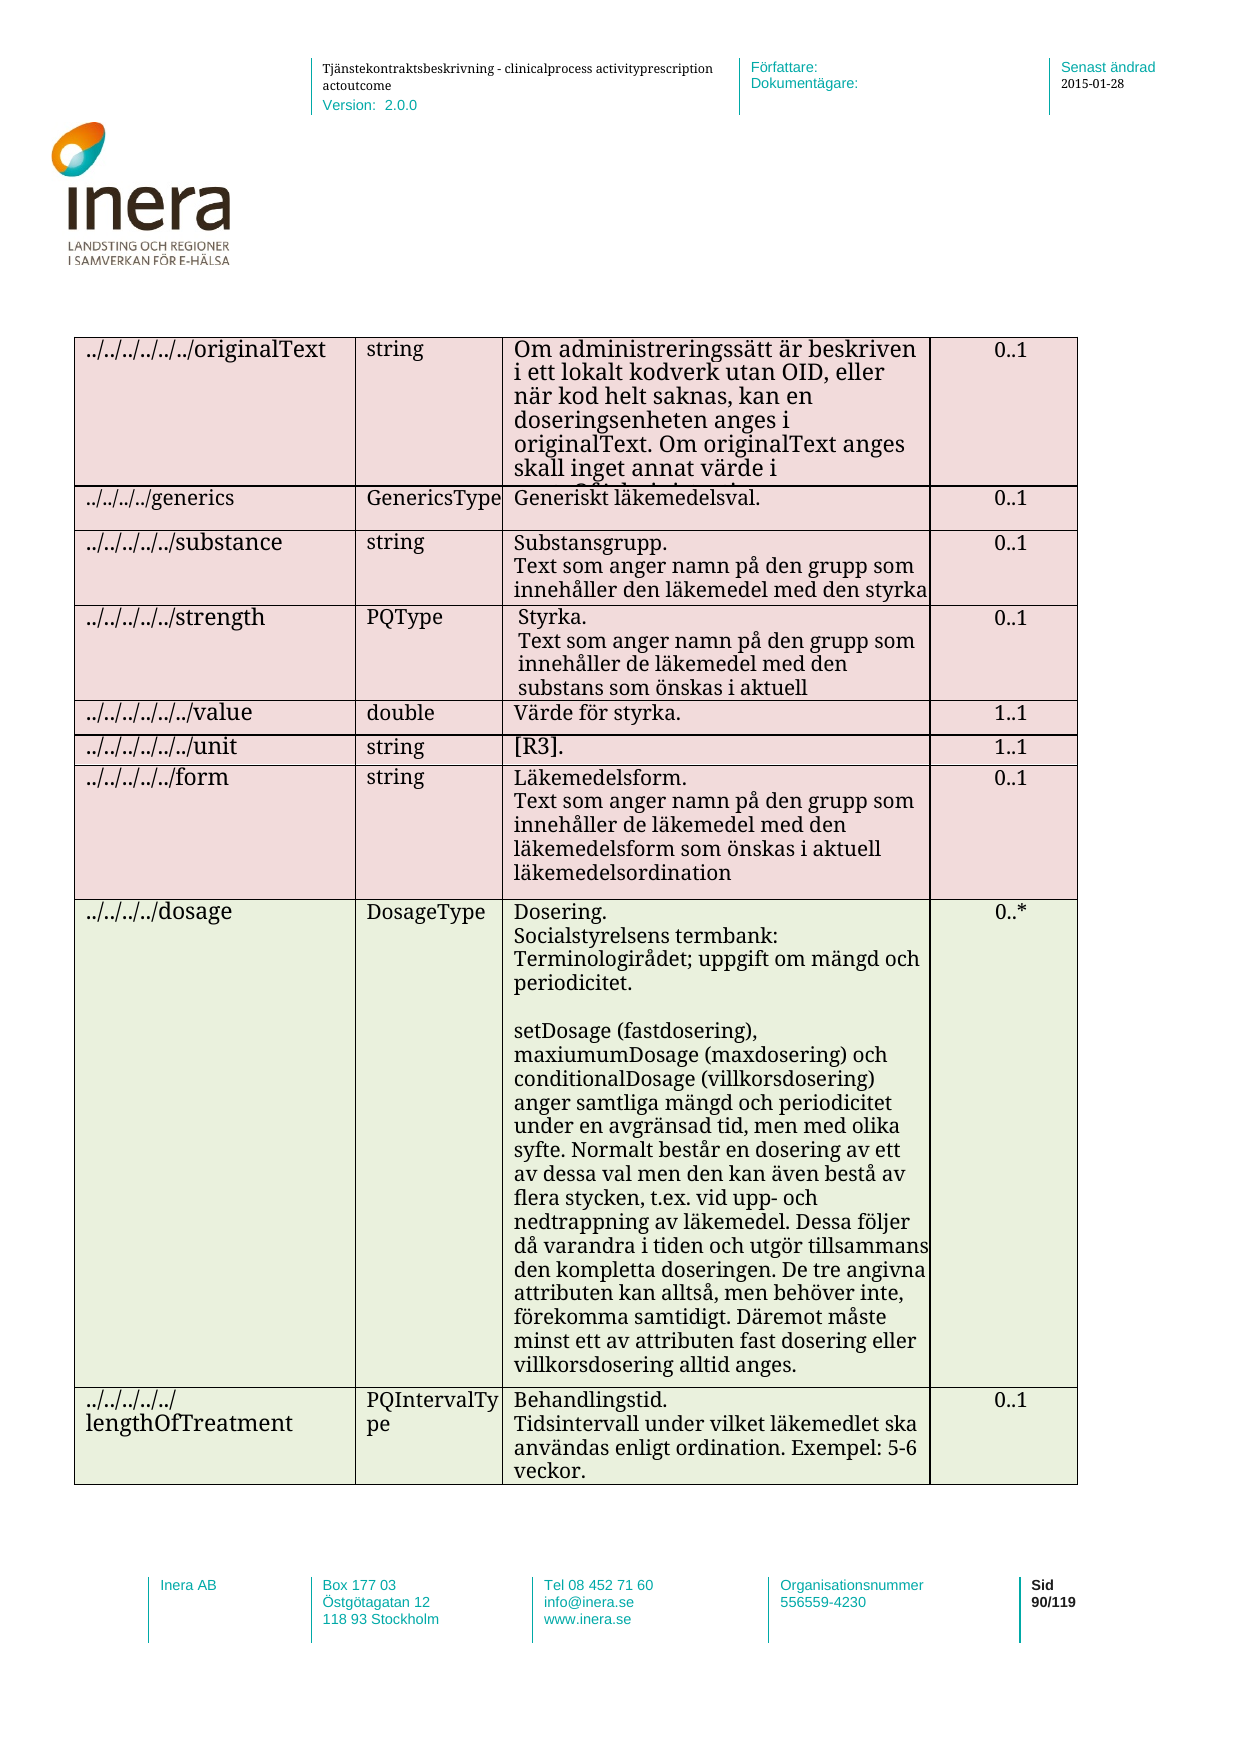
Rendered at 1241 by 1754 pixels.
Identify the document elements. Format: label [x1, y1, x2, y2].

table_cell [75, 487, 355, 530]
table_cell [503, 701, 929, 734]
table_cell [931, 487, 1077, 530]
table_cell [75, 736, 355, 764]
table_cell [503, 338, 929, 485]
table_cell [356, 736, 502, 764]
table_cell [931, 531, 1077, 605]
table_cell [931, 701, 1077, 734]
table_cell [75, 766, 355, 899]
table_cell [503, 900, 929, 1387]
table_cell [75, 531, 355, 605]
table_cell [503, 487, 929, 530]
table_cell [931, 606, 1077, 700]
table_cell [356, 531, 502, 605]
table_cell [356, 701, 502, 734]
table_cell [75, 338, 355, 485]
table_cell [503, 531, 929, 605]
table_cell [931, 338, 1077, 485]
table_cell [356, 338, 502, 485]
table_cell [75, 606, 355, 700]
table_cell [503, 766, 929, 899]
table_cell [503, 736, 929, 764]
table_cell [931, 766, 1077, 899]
picture [51, 122, 230, 265]
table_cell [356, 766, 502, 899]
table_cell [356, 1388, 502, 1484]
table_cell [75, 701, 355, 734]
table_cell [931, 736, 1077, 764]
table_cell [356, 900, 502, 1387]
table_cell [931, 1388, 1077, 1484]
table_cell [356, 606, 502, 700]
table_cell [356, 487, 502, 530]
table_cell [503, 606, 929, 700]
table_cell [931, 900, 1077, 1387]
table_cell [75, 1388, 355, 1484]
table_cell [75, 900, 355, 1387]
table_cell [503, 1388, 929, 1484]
